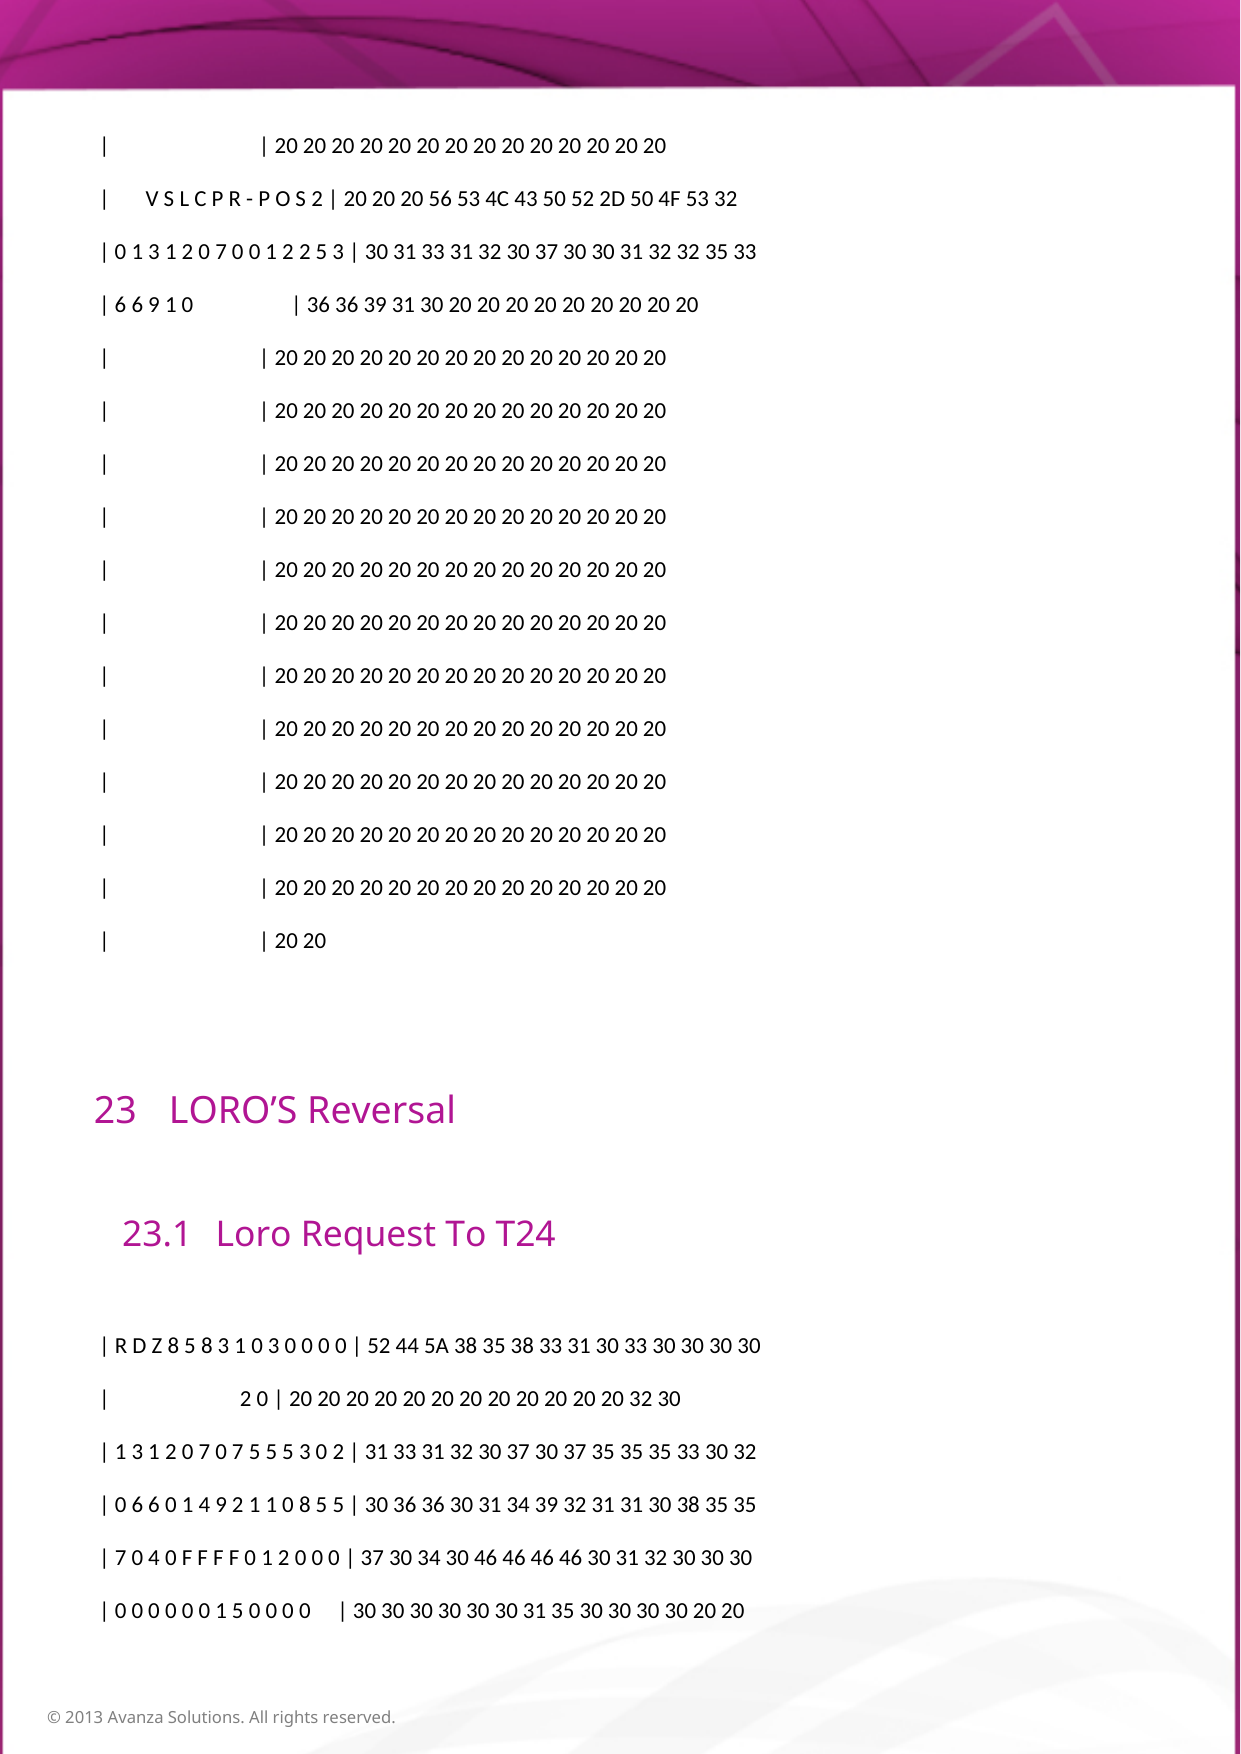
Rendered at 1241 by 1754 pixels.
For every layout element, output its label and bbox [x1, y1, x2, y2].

picture [0, 0, 1241, 1754]
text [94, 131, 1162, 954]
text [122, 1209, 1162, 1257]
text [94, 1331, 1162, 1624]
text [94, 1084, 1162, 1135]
